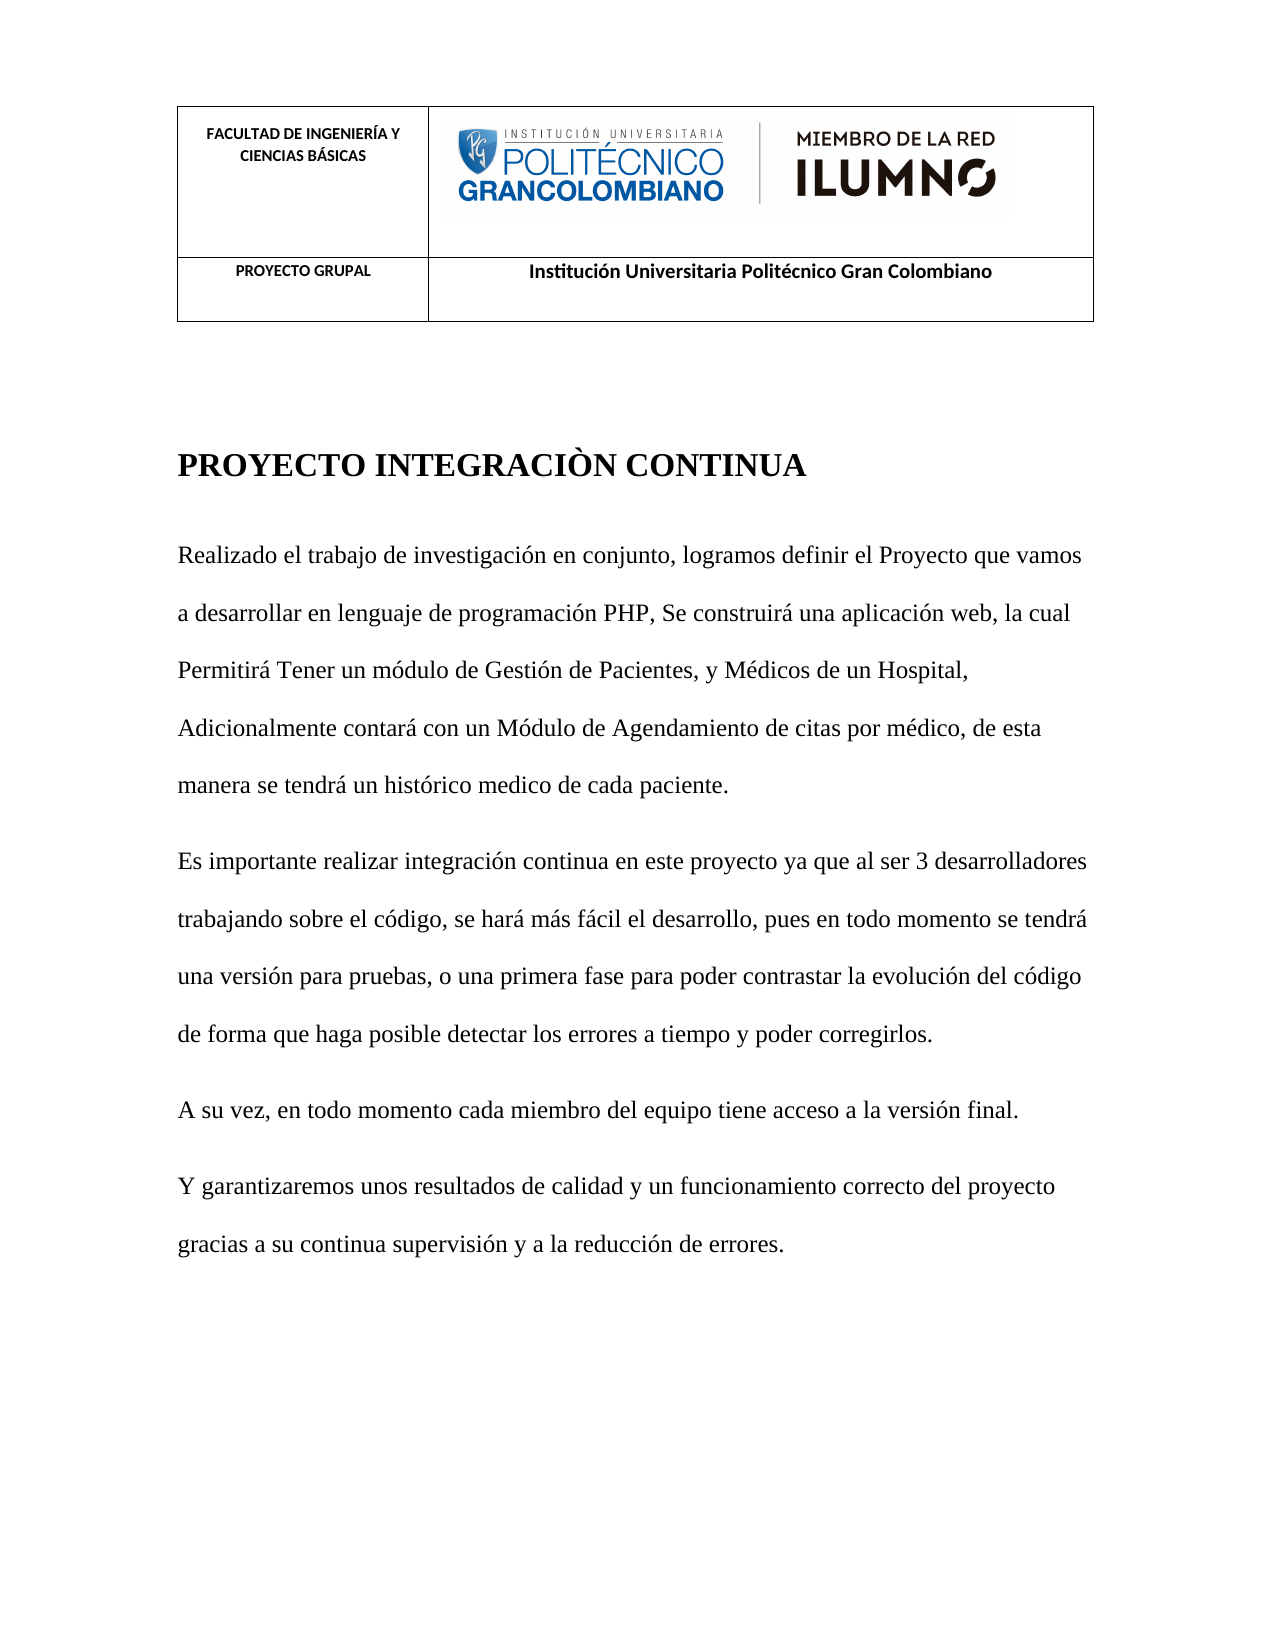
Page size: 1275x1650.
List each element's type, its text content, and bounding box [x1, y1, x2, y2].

text PROYECTO INTEGRACIÒN CONTINUA [177, 445, 1098, 483]
picture [439, 107, 1014, 220]
text Realizado el trabajo de investigación en conjunto, logramos definir el Proyecto que vamos a desarrollar en lenguaje de programación PHP, Se construirá una aplicación web, la cual Permitirá Tener un módulo de Gestión de Pacientes, y Médicos de un Hospital, Adicionalmente contará con un Módulo de Agendamiento de citas por médico, de esta manera se tendrá un histórico medico de cada paciente. [177, 540, 1098, 799]
text Es importante realizar integración continua en este proyecto ya que al ser 3 desarrolladores trabajando sobre el código, se hará más fácil el desarrollo, pues en todo momento se tendrá una versión para pruebas, o una primera fase para poder contrastar la evolución del código de forma que haga posible detectar los errores a tiempo y poder corregirlos. [177, 846, 1098, 1048]
text Y garantizaremos unos resultados de calidad y un funcionamiento correcto del proyecto gracias a su continua supervisión y a la reducción de errores. [177, 1171, 1098, 1258]
text A su vez, en todo momento cada miembro del equipo tiene acceso a la versión final. [177, 1095, 1098, 1124]
